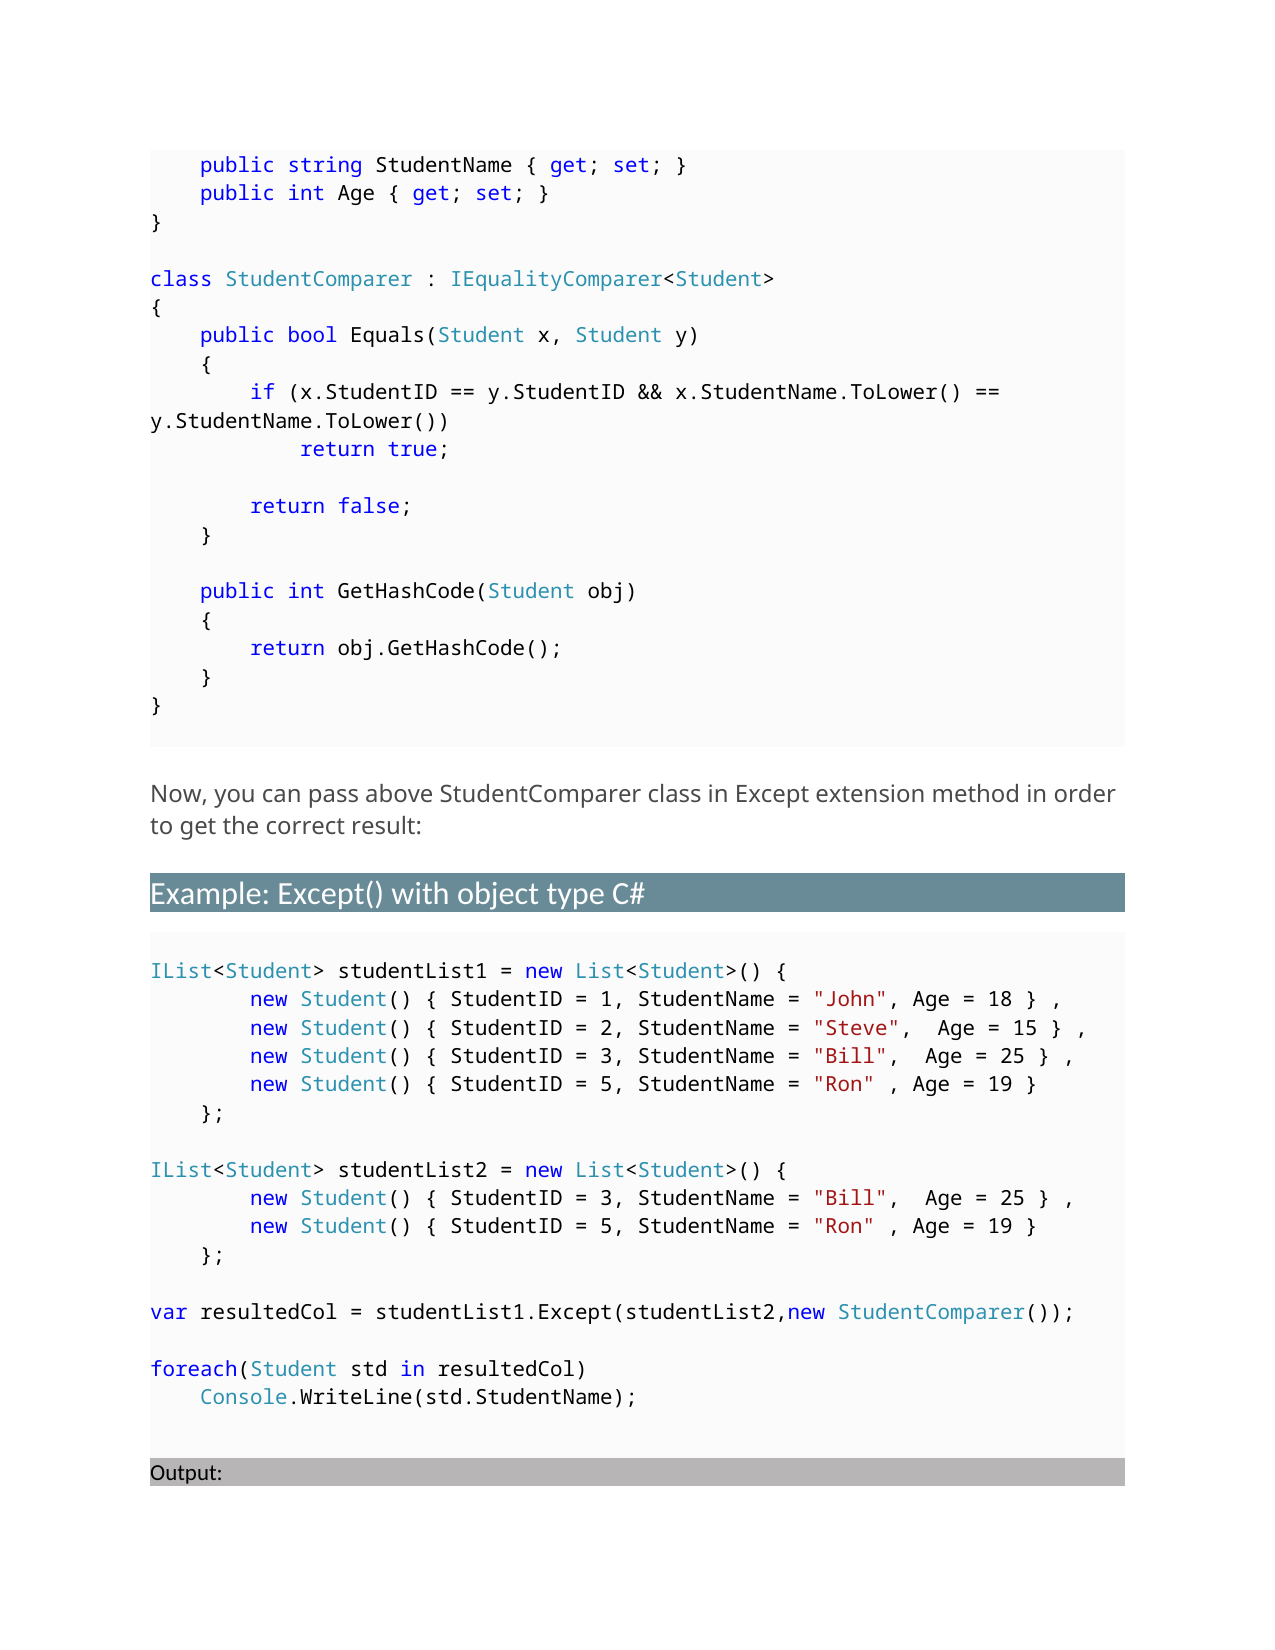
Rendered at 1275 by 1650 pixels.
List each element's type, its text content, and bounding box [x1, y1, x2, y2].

text return false; [150, 491, 1125, 520]
text } [150, 662, 1125, 690]
text new Student() { StudentID = 1, StudentName = "John", Age = 18 } , [150, 984, 1125, 1013]
text new Student() { StudentID = 3, StudentName = "Bill", Age = 25 } , [150, 1041, 1125, 1069]
text return true; [150, 434, 1125, 463]
text { [150, 605, 1125, 633]
text new Student() { StudentID = 3, StudentName = "Bill", Age = 25 } , [150, 1183, 1125, 1212]
text Example: Except() with object type C# [150, 873, 1125, 912]
text } [150, 520, 1125, 548]
text } [150, 207, 1125, 235]
text if (x.StudentID == y.StudentID && x.StudentName.ToLower() == y.StudentName.ToLower()) [150, 377, 1125, 434]
text IList<Student> studentList1 = new List<Student>() { [150, 956, 1125, 984]
text return obj.GetHashCode(); [150, 633, 1125, 662]
text public int Age { get; set; } [150, 178, 1125, 207]
text new Student() { StudentID = 5, StudentName = "Ron" , Age = 19 } [150, 1069, 1125, 1098]
text }; [150, 1240, 1125, 1268]
text new Student() { StudentID = 5, StudentName = "Ron" , Age = 19 } [150, 1212, 1125, 1240]
text Output: [150, 1458, 1125, 1486]
text Console.WriteLine(std.StudentName); [150, 1382, 1125, 1411]
text IList<Student> studentList2 = new List<Student>() { [150, 1155, 1125, 1183]
text class StudentComparer : IEqualityComparer<Student> [150, 264, 1125, 292]
text new Student() { StudentID = 2, StudentName = "Steve", Age = 15 } , [150, 1013, 1125, 1041]
text Now, you can pass above StudentComparer class in Except extension method in order to get the correct result: [150, 776, 1125, 842]
text }; [150, 1098, 1125, 1126]
text } [150, 690, 1125, 719]
text foreach(Student std in resultedCol) [150, 1354, 1125, 1382]
text public int GetHashCode(Student obj) [150, 577, 1125, 605]
text public string StudentName { get; set; } [150, 150, 1125, 178]
text { [150, 292, 1125, 321]
text var resultedCol = studentList1.Except(studentList2,new StudentComparer()); [150, 1297, 1125, 1325]
text { [150, 349, 1125, 377]
text public bool Equals(Student x, Student y) [150, 321, 1125, 349]
